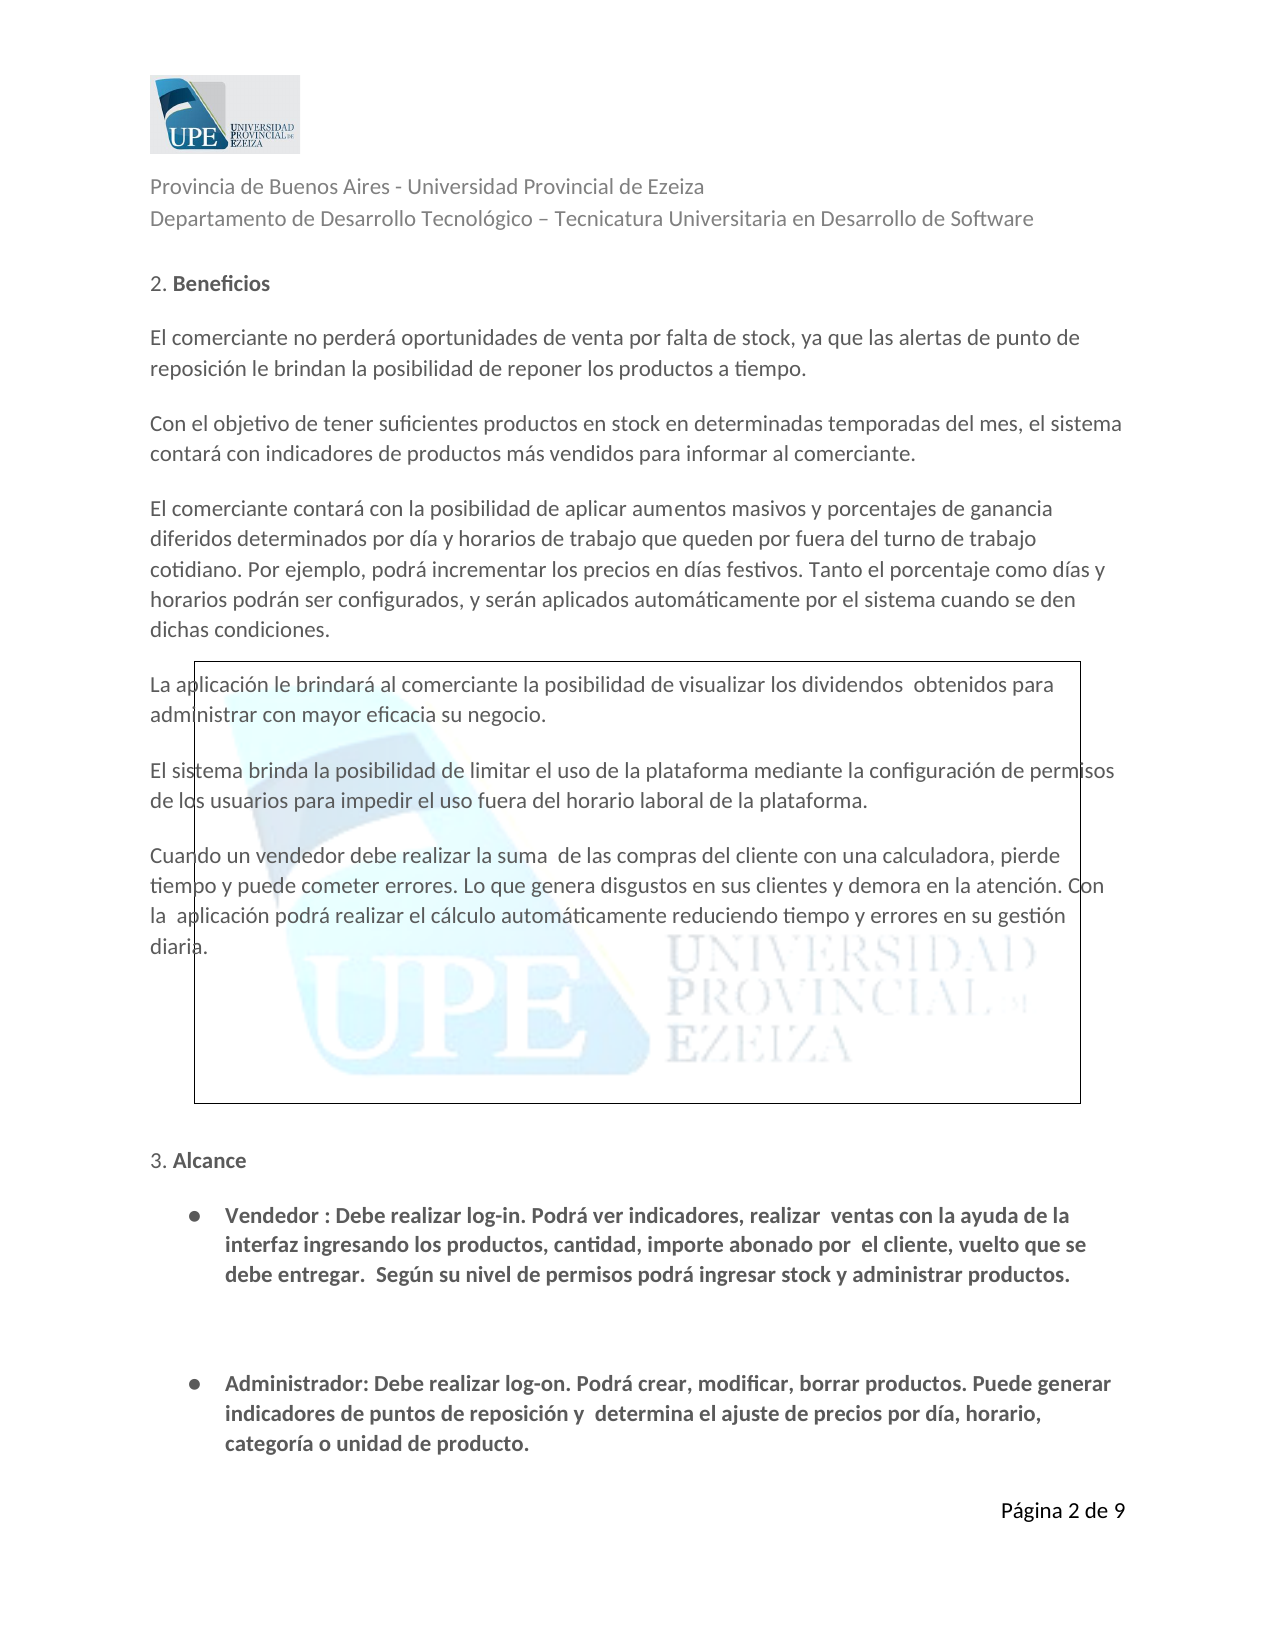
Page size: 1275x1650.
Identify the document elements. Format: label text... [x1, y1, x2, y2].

text 3. Alcance [150, 1146, 1125, 1174]
text El comerciante contará con la posibilidad de aplicar aumentos masivos y porcentajes de ganancia diferidos determinados por día y horarios de trabajo que queden por fuera del turno de trabajo cotidiano. Por ejemplo, podrá incrementar los precios en días festivos. Tanto el porcentaje como días y horarios podrán ser configurados, y serán aplicados automáticamente por el sistema cuando se den dichas condiciones. [150, 494, 1125, 643]
text El comerciante no perderá oportunidades de venta por falta de stock, ya que las alertas de punto de reposición le brindan la posibilidad de reponer los productos a tiempo. [150, 323, 1125, 382]
list Administrador: Debe realizar log-on. Podrá crear, modificar, borrar productos. Puede generar indicadores de puntos de reposición y determina el ajuste de precios por día, horario, categoría o unidad de producto. [187, 1369, 1125, 1457]
picture [150, 75, 300, 154]
text El sistema brinda la posibilidad de limitar el uso de la plataforma mediante la configuración de permisos de los usuarios para impedir el uso fuera del horario laboral de la plataforma. [150, 756, 1125, 814]
text Cuando un vendedor debe realizar la suma de las compras del cliente con una calculadora, pierde tiempo y puede cometer errores. Lo que genera disgustos en sus clientes y demora en la atención. Con la aplicación podrá realizar el cálculo automáticamente reduciendo tiempo y errores en su gestión diaria. [150, 841, 1125, 960]
text La aplicación le brindará al comerciante la posibilidad de visualizar los dividendos obtenidos para administrar con mayor eficacia su negocio. [150, 670, 1125, 728]
text 2. Beneficios [150, 269, 1125, 297]
list Vendedor : Debe realizar log-in. Podrá ver indicadores, realizar ventas con la ayuda de la interfaz ingresando los productos, cantidad, importe abonado por el cliente, vuelto que se debe entregar. Según su nivel de permisos podrá ingresar stock y administrar productos. [187, 1201, 1125, 1288]
text Con el objetivo de tener suficientes productos en stock en determinadas temporadas del mes, el sistema contará con indicadores de productos más vendidos para informar al comerciante. [150, 409, 1125, 467]
